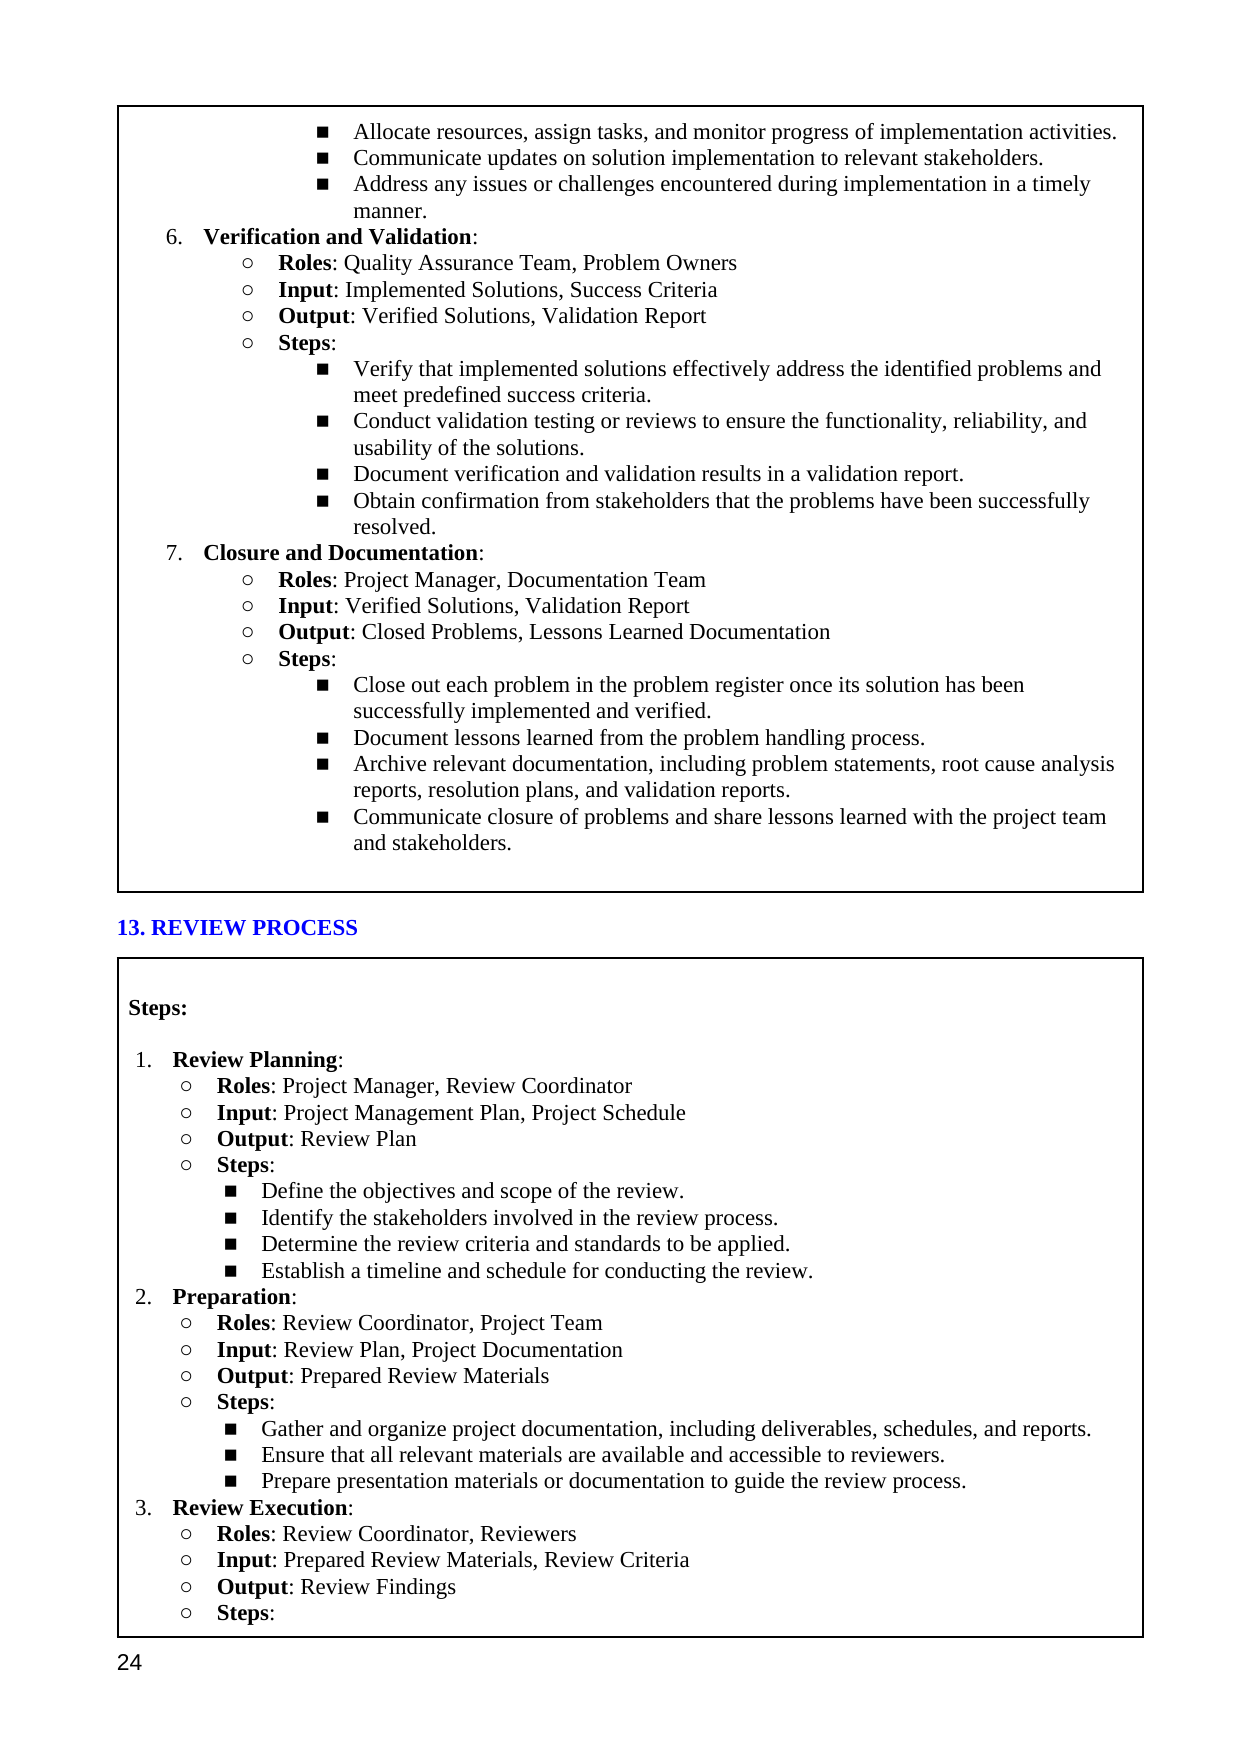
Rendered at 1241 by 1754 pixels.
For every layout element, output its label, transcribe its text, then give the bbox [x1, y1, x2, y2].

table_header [119, 107, 1142, 891]
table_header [119, 959, 1142, 1636]
subtitle 13. REVIEW PROCESS [117, 914, 1141, 940]
